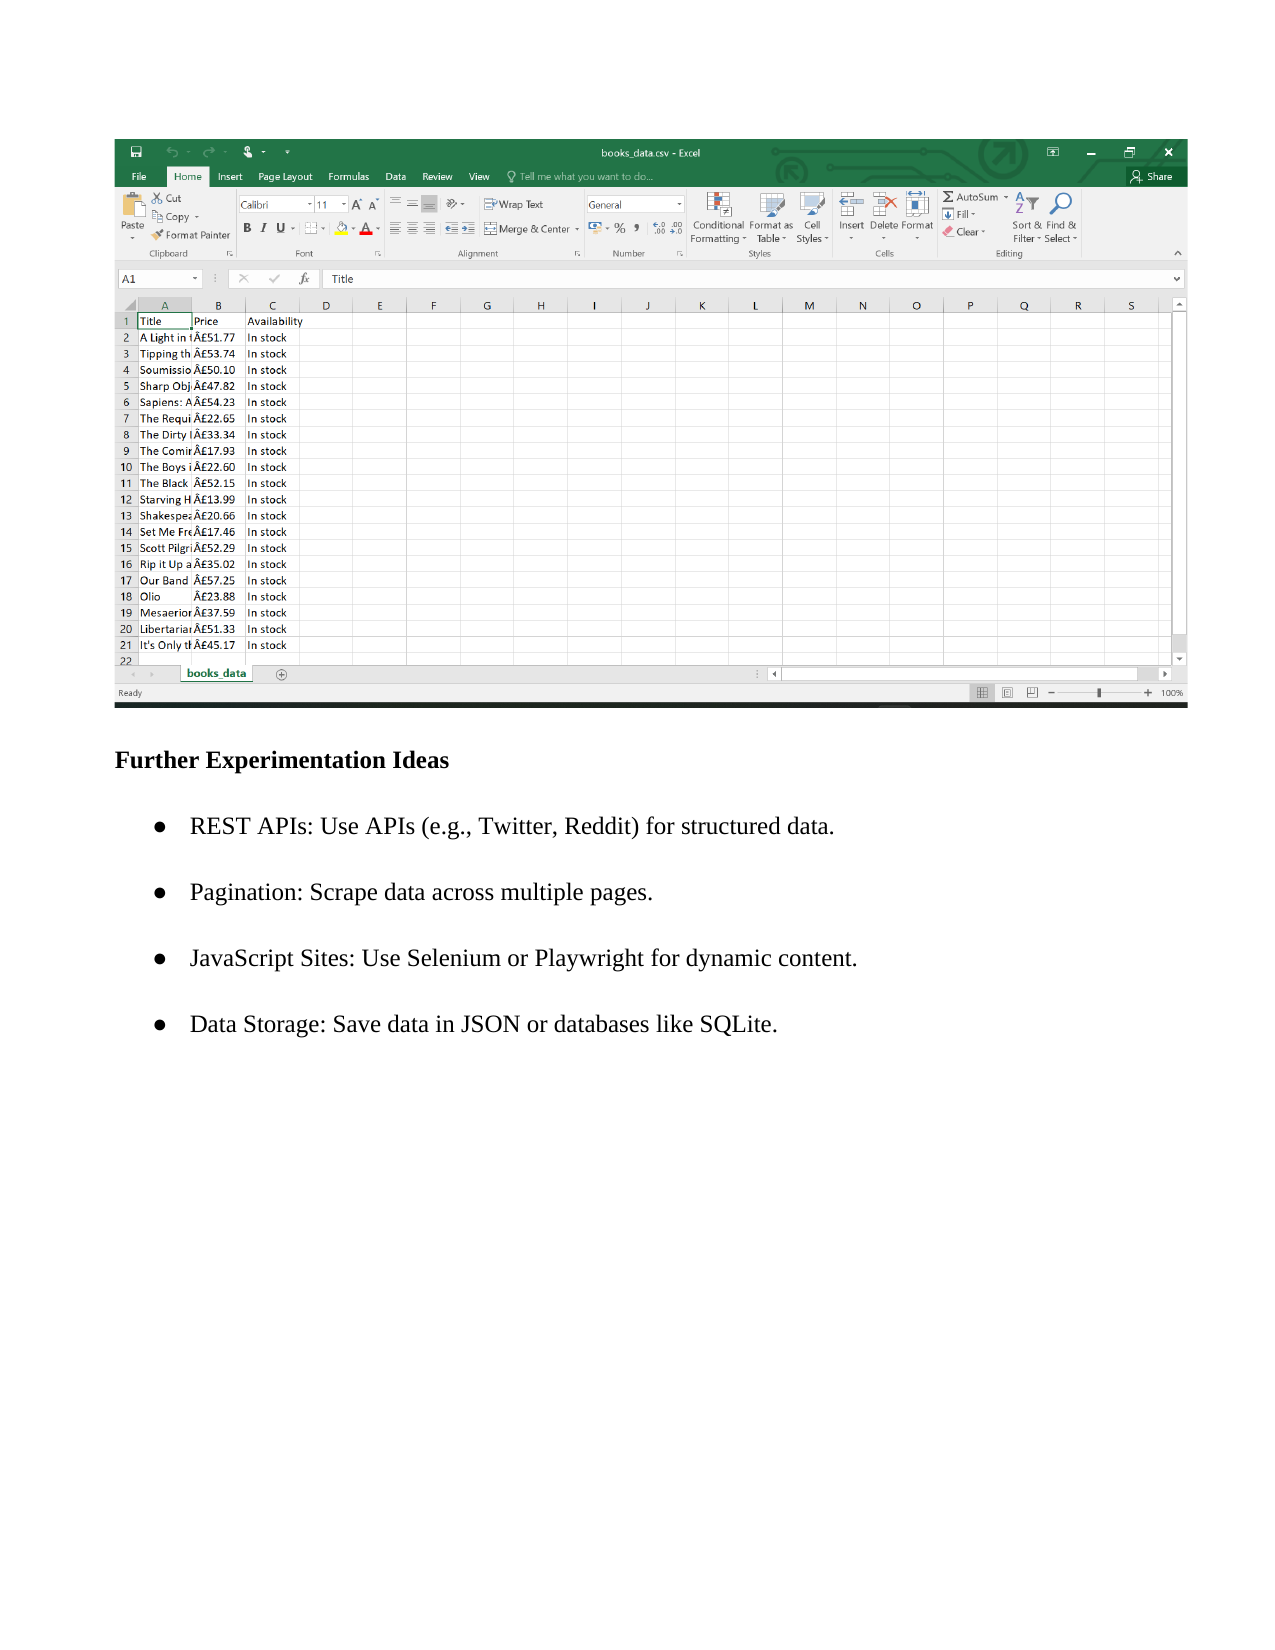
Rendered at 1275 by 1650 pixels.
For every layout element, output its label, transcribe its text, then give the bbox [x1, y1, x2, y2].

text Further Experimentation Ideas [114, 745, 1164, 774]
list Data Storage: Save data in JSON or databases like SQLite. [152, 1009, 1164, 1038]
list Pagination: Scrape data across multiple pages. [152, 877, 1164, 906]
list JavaScript Sites: Use Selenium or Playwright for dynamic content. [152, 943, 1164, 972]
picture [114, 139, 1188, 708]
list REST APIs: Use APIs (e.g., Twitter, Reddit) for structured data. [152, 811, 1164, 840]
